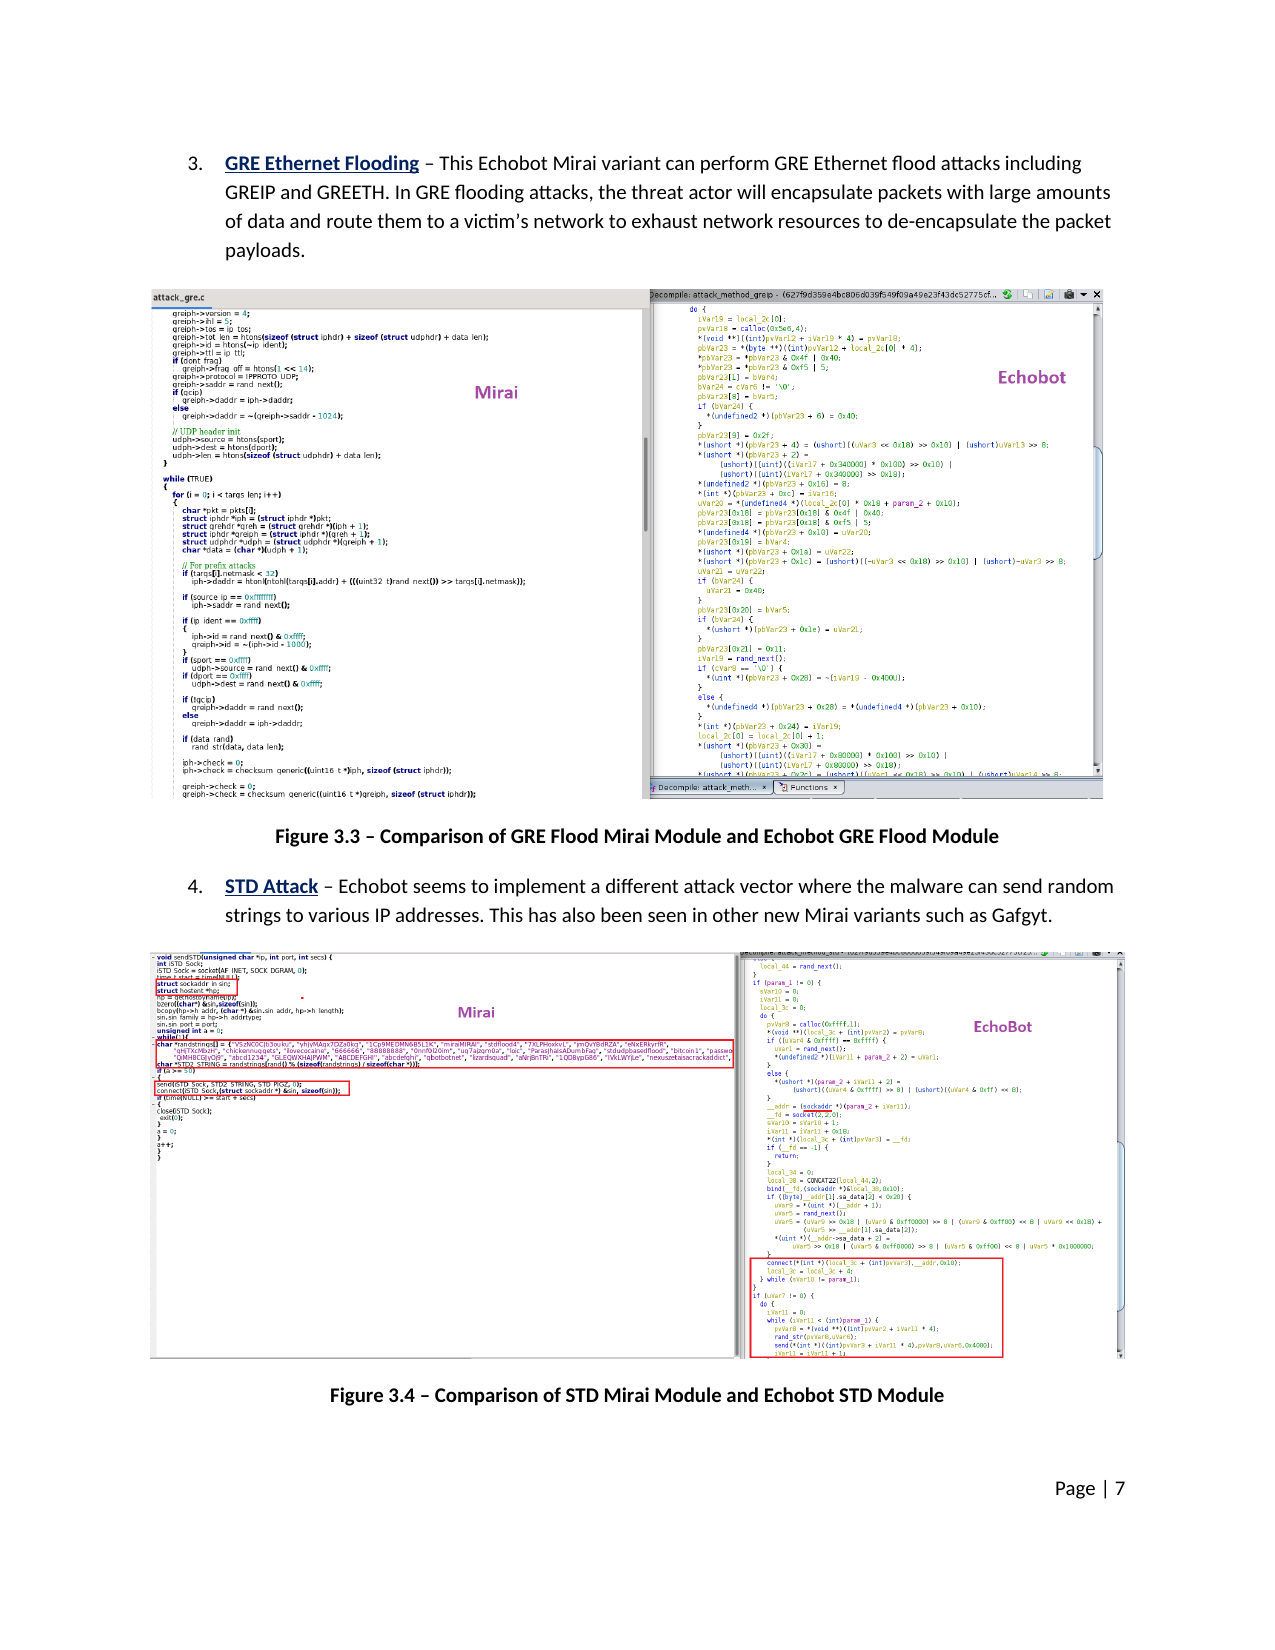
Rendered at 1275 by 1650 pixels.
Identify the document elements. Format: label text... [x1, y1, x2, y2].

picture [150, 952, 1125, 1359]
list GRE Ethernet Flooding – This Echobot Mirai variant can perform GRE Ethernet flood attacks including GREIP and GREETH. In GRE flooding attacks, the threat actor will encapsulate packets with large amounts of data and route them to a victim’s network to exhaust network resources to de-encapsulate the packet payloads. [187, 150, 1125, 263]
picture [150, 287, 1104, 799]
list STD Attack – Echobot seems to implement a different attack vector where the malware can send random strings to various IP addresses. This has also been seen in other new Mirai variants such as Gafgyt. [187, 873, 1125, 928]
text Figure 3.4 – Comparison of STD Mirai Module and Echobot STD Module [150, 1383, 1125, 1408]
text Figure 3.3 – Comparison of GRE Flood Mirai Module and Echobot GRE Flood Module [150, 823, 1125, 848]
